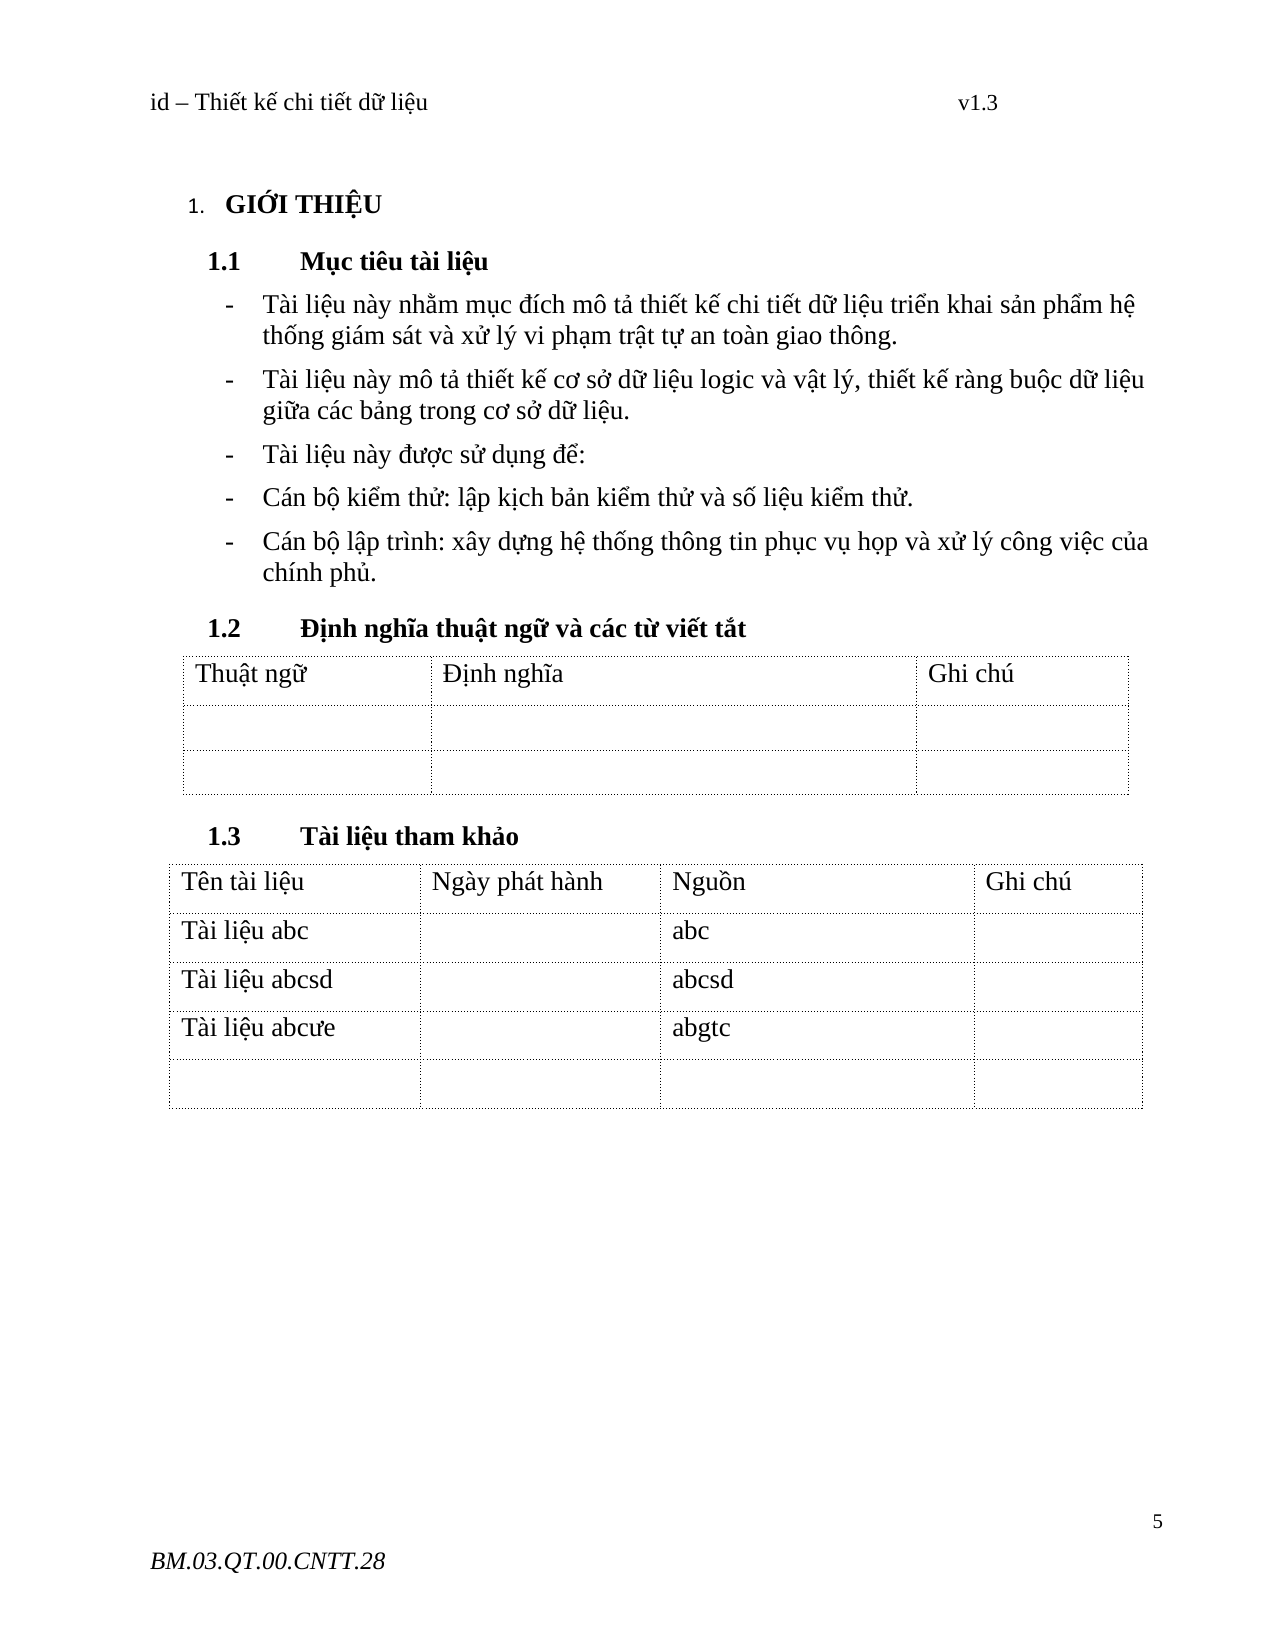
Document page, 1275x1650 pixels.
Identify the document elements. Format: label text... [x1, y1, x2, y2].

table_cell [420, 1059, 661, 1108]
list Tài liệu tham khảo [207, 820, 1162, 851]
table_header Ghi chú [974, 864, 1143, 913]
table_cell [420, 962, 661, 1011]
table_cell [917, 705, 1129, 749]
table_header Nguồn [661, 864, 974, 913]
table_cell Tài liệu abcsd [170, 962, 420, 1011]
list Cán bộ kiểm thử: lập kịch bản kiểm thử và số liệu kiểm thử. [225, 481, 1162, 513]
table_cell [184, 750, 431, 794]
list Tài liệu này được sử dụng để: [225, 438, 1162, 469]
table_cell [974, 962, 1143, 1011]
table_cell abcsd [661, 962, 974, 1011]
table_cell [661, 1059, 974, 1108]
table_cell [974, 1011, 1143, 1059]
list Mục tiêu tài liệu [207, 244, 1162, 276]
list GIỚI THIỆU [187, 188, 1162, 219]
table_cell abc [661, 913, 974, 962]
table_cell Tài liệu abc [170, 913, 420, 962]
list Tài liệu này nhằm mục đích mô tả thiết kế chi tiết dữ liệu triển khai sản phẩm hệ thống giám sát và xử lý vi phạm trật tự an toàn giao thông. [225, 288, 1162, 351]
table_header Thuật ngữ [184, 656, 431, 705]
table_cell [431, 750, 917, 794]
table_cell [431, 705, 917, 749]
table_header Tên tài liệu [170, 864, 420, 913]
list Định nghĩa thuật ngữ và các từ viết tắt [207, 612, 1162, 643]
table_cell Tài liệu abcưe [170, 1011, 420, 1059]
table_cell abgtc [661, 1011, 974, 1059]
table_cell [974, 913, 1143, 962]
list Tài liệu này mô tả thiết kế cơ sở dữ liệu logic và vật lý, thiết kế ràng buộc dữ liệu giữa các bảng trong cơ sở dữ liệu. [225, 363, 1162, 425]
table_cell [170, 1059, 420, 1108]
table_cell [917, 750, 1129, 794]
table_cell [420, 913, 661, 962]
table_cell [420, 1011, 661, 1059]
table_header Ghi chú [917, 656, 1129, 705]
table_header Định nghĩa [431, 656, 917, 705]
list Cán bộ lập trình: xây dựng hệ thống thông tin phục vụ họp và xử lý công việc của chính phủ. [225, 525, 1162, 587]
table_cell [974, 1059, 1143, 1108]
table_header Ngày phát hành [420, 864, 661, 913]
table_cell [184, 705, 431, 749]
